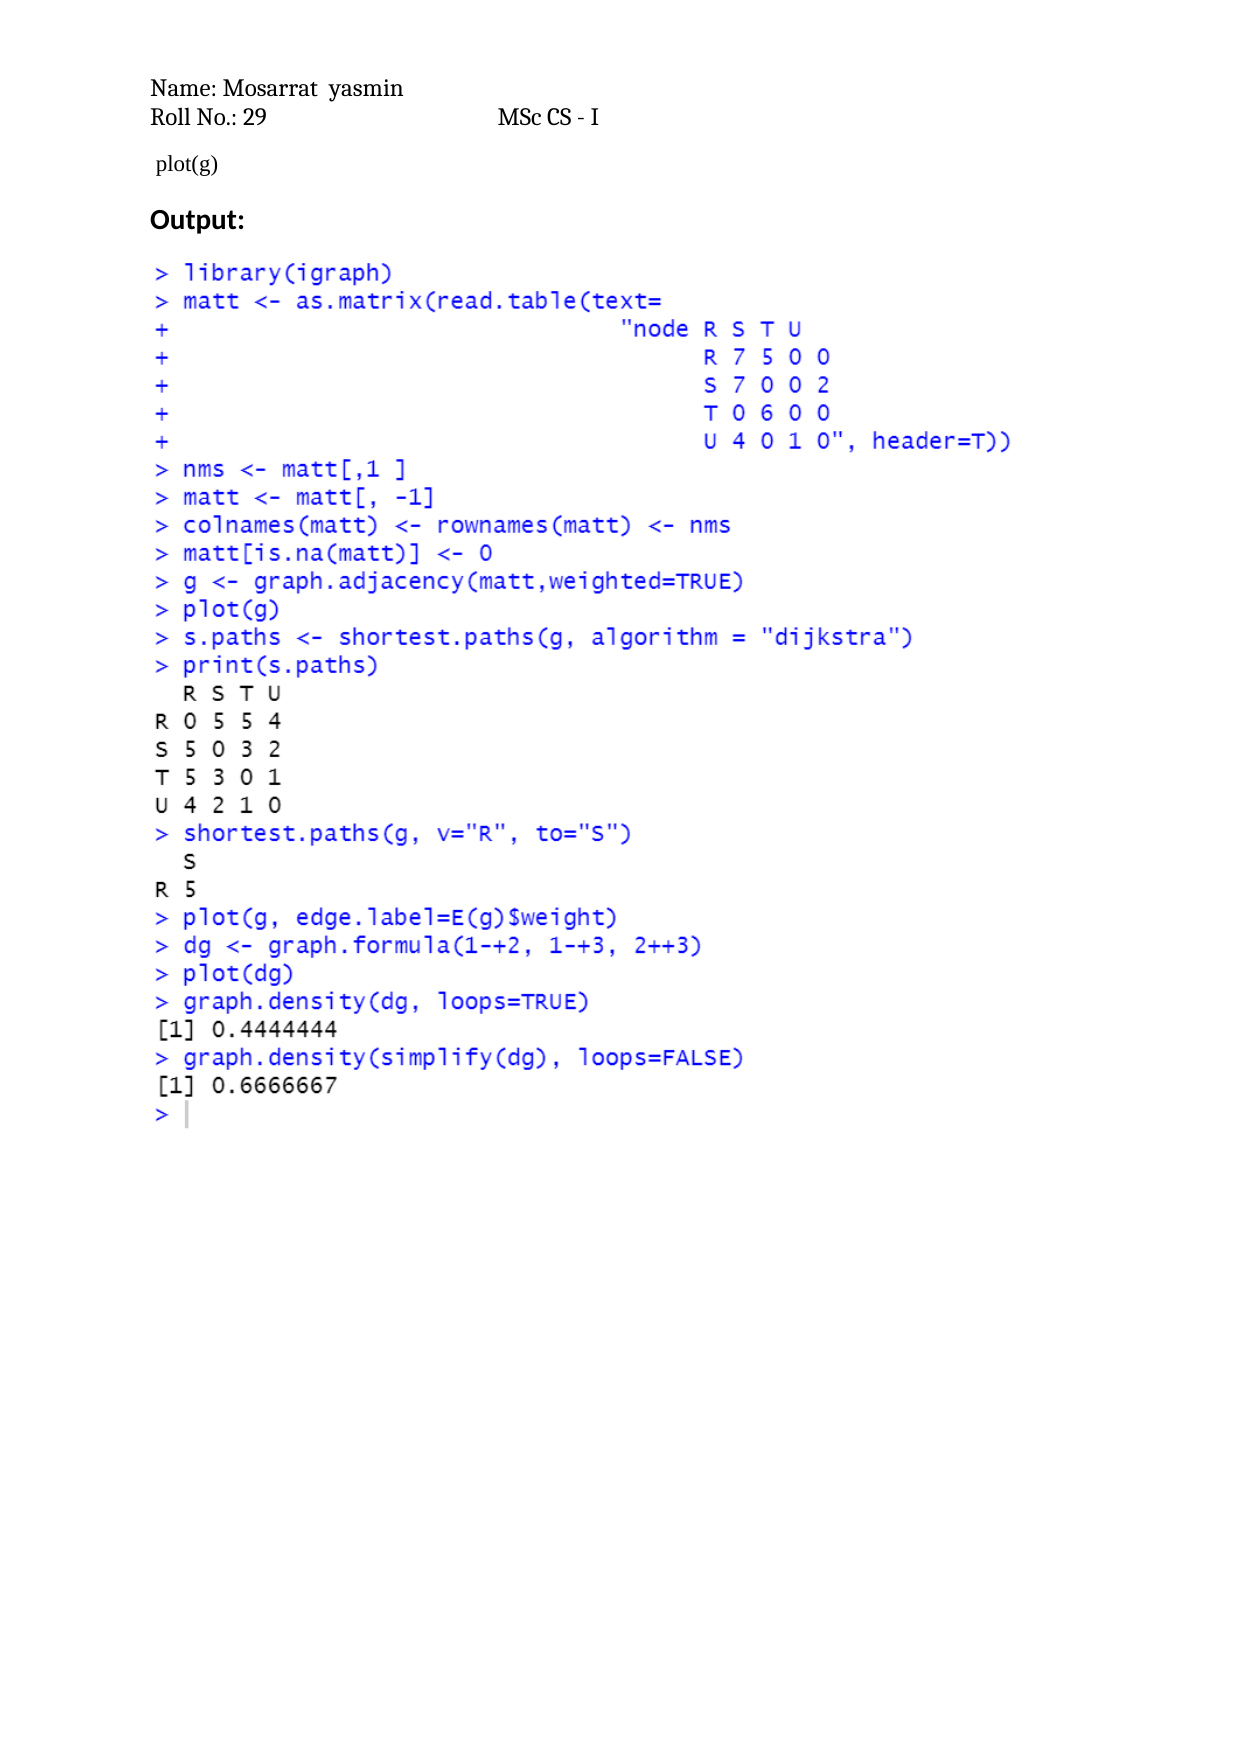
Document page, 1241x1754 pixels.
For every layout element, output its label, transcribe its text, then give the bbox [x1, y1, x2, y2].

text Output: [150, 201, 1090, 237]
text plot(g) [150, 150, 1090, 176]
picture [150, 262, 1091, 1154]
